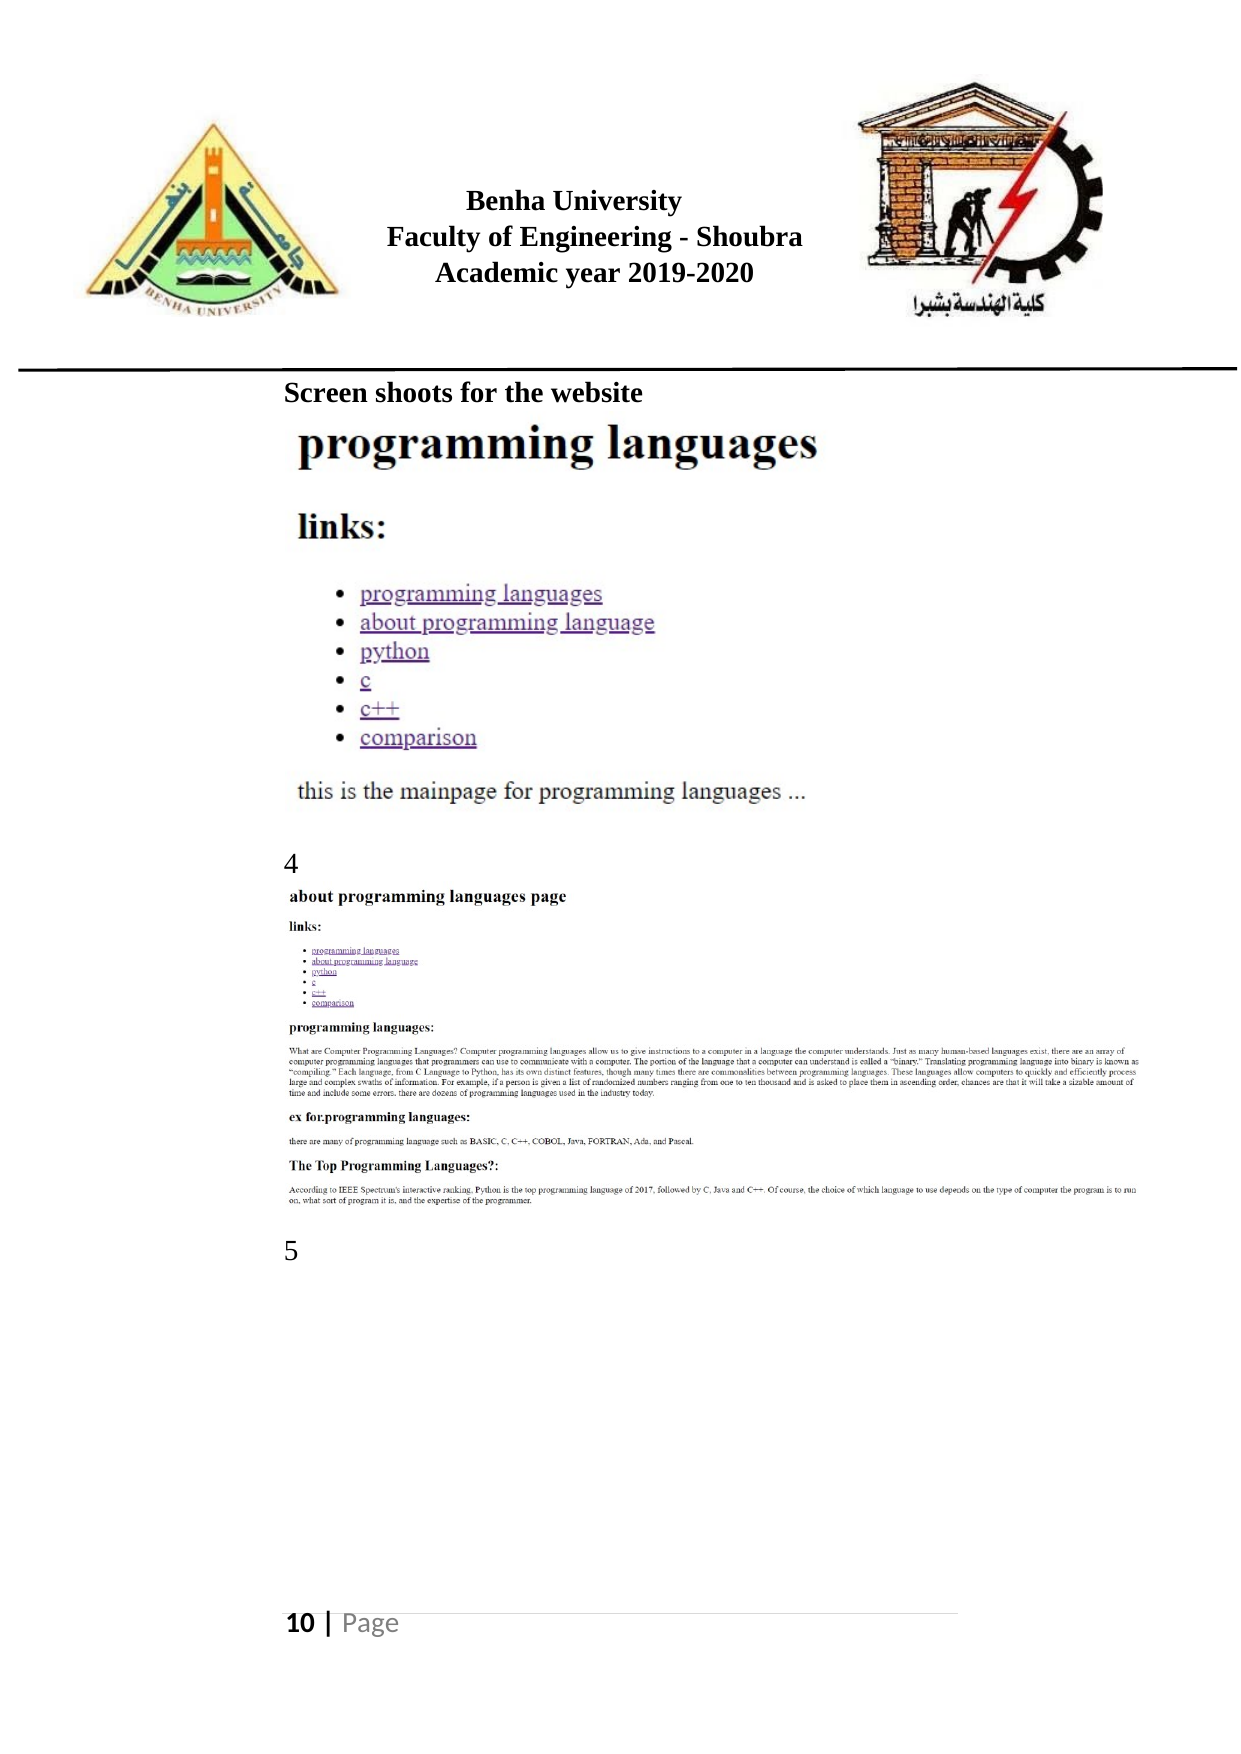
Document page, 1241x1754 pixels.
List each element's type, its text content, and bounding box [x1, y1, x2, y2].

text 5 [283, 1233, 1000, 1266]
picture [285, 411, 956, 819]
picture [285, 881, 1145, 1210]
picture [57, 86, 367, 317]
picture [822, 74, 1103, 338]
text 4 [283, 846, 1000, 879]
subtitle Screen shoots for the website [283, 375, 1000, 408]
